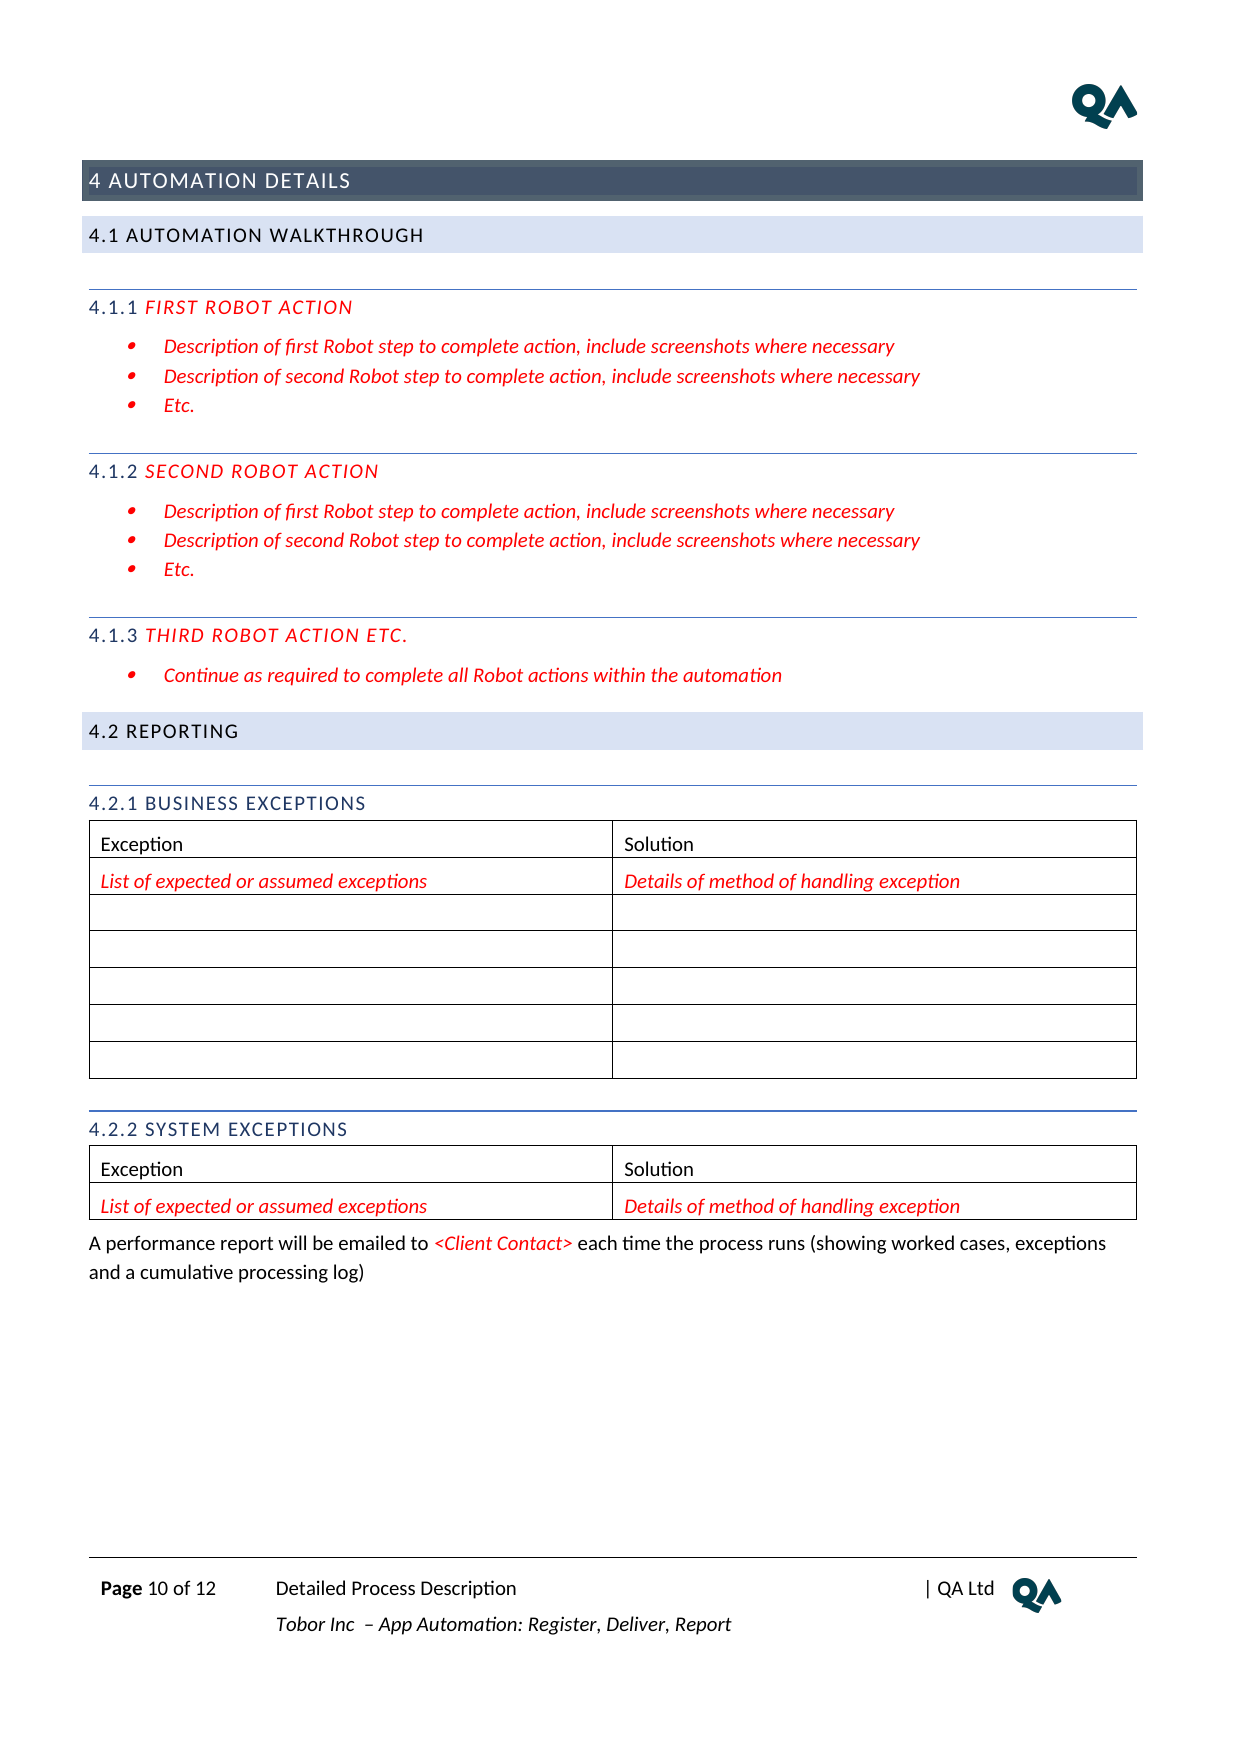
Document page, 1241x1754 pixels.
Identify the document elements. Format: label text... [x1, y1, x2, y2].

subtitle 4.2.1 Business Exceptions [89, 786, 1137, 816]
picture [1072, 107, 1102, 129]
picture [1033, 1598, 1040, 1605]
table_cell Details of method of handling exception [613, 858, 1136, 893]
subtitle 4.1 Automation Walkthrough [89, 222, 1137, 247]
subtitle 4.1.3 third robot action etc. [89, 618, 1137, 648]
table_cell [613, 895, 1136, 930]
table_cell [90, 895, 612, 930]
subtitle 4.1.1 First robot action [89, 290, 1137, 319]
table_cell [90, 968, 612, 1004]
table_header Solution [613, 821, 1136, 857]
list Continue as required to complete all Robot actions within the automation [126, 662, 1137, 687]
picture [1020, 1586, 1029, 1595]
list Description of first Robot step to complete action, include screenshots where necessary [126, 498, 1137, 523]
list Description of first Robot step to complete action, include screenshots where necessary [126, 334, 1137, 359]
subtitle 4.1.2 second robot action [89, 454, 1137, 484]
table_cell [90, 931, 612, 967]
table_cell [90, 1005, 612, 1041]
list Description of second Robot step to complete action, include screenshots where necessary [126, 527, 1137, 552]
picture [1095, 84, 1138, 129]
table_cell [613, 1005, 1136, 1041]
table_header Solution [613, 1146, 1136, 1182]
picture [1083, 95, 1095, 106]
table_header Exception [90, 1146, 612, 1182]
list Etc. [126, 556, 1137, 582]
table_cell [90, 1042, 612, 1078]
picture [1040, 1597, 1062, 1613]
list Description of second Robot step to complete action, include screenshots where necessary [126, 363, 1137, 388]
table_cell List of expected or assumed exceptions [90, 1183, 612, 1219]
subtitle 4 Automation Details [89, 167, 1137, 195]
table_cell List of expected or assumed exceptions [90, 858, 612, 893]
table_cell Details of method of handling exception [613, 1183, 1136, 1219]
table_cell [613, 931, 1136, 967]
table_cell [613, 968, 1136, 1004]
picture [1072, 84, 1082, 94]
subtitle 4.2.2 System Exceptions [89, 1112, 1137, 1141]
picture [1031, 1578, 1062, 1599]
picture [1012, 1578, 1019, 1585]
list Etc. [126, 392, 1137, 417]
table_cell [613, 1042, 1136, 1078]
table_header Exception [90, 821, 612, 857]
subtitle 4.2 Reporting [89, 718, 1137, 743]
text A performance report will be emailed to <Client Contact> each time the process runs (showing worked cases, exceptions and a cumulative processing log) [89, 1230, 1137, 1285]
picture [1012, 1597, 1034, 1613]
